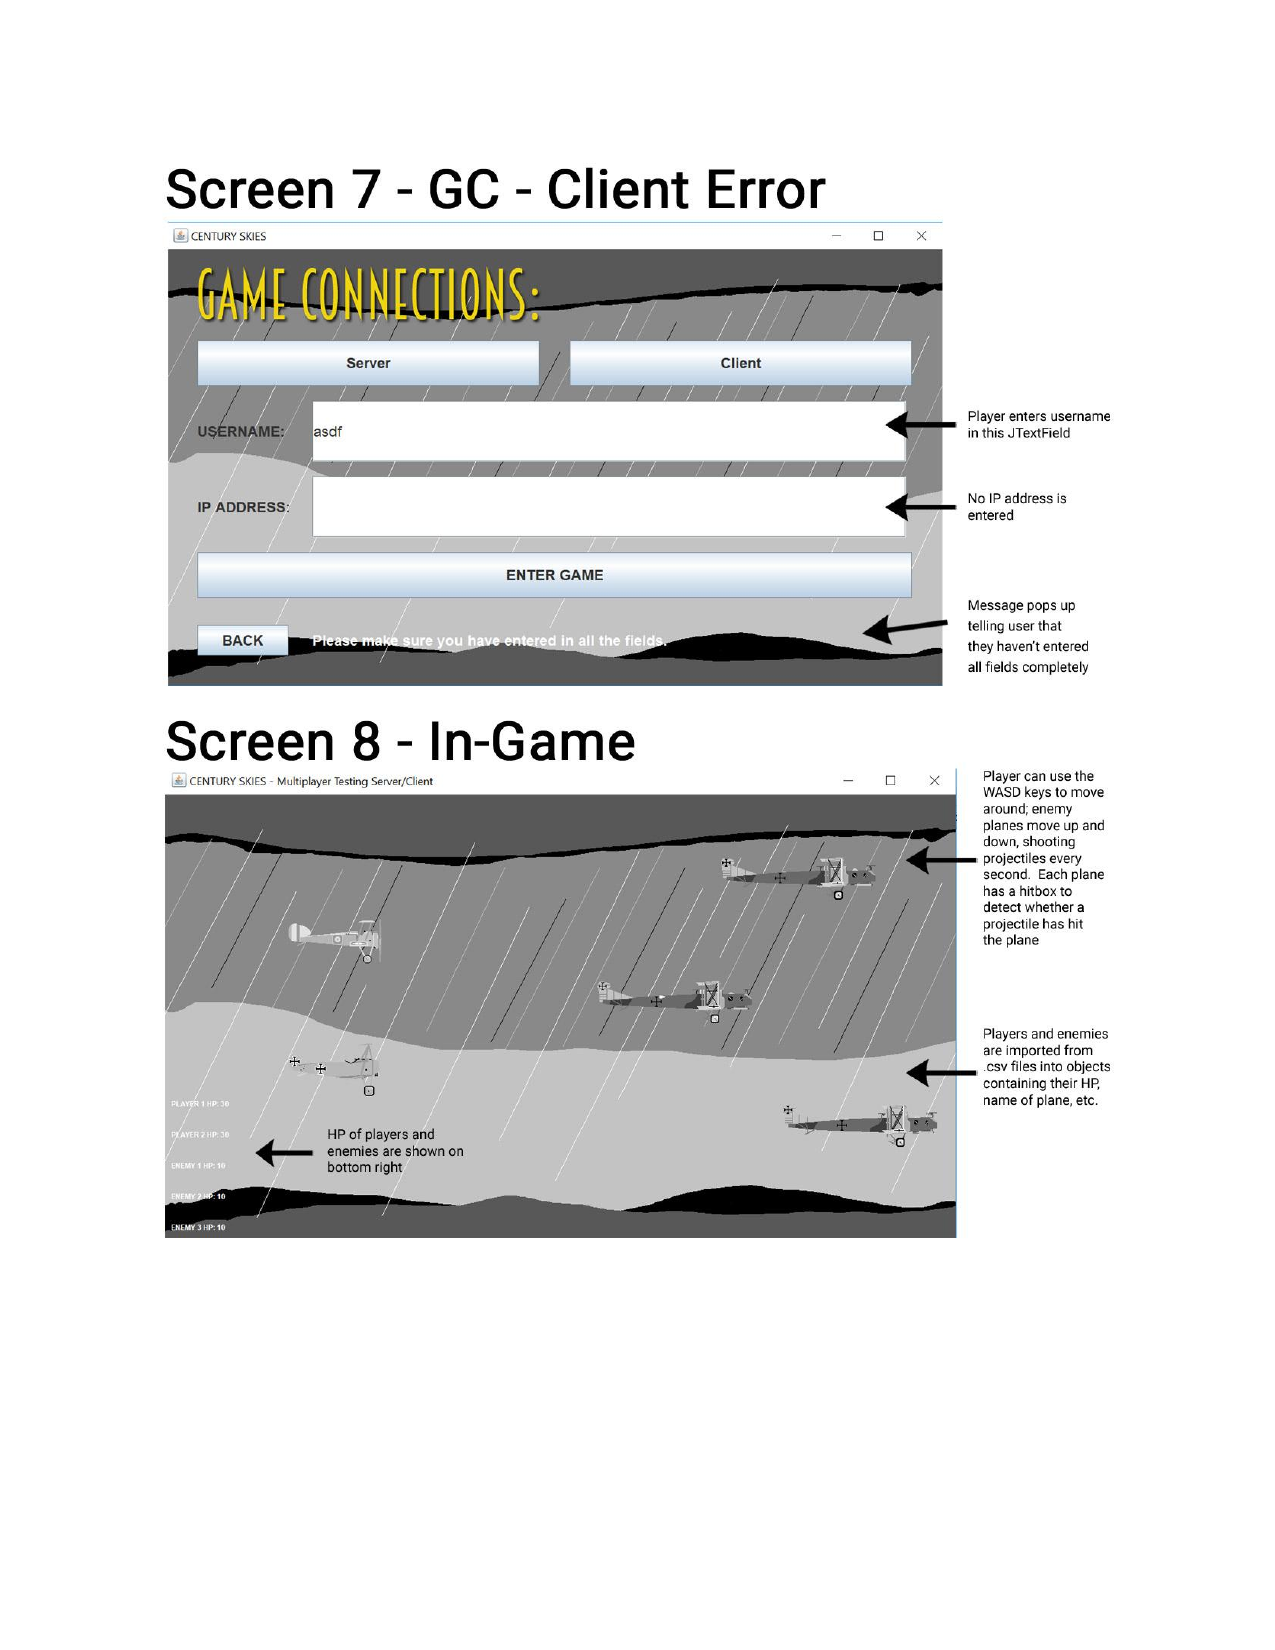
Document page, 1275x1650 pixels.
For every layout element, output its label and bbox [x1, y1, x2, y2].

picture [150, 701, 1125, 1250]
picture [150, 150, 1125, 698]
